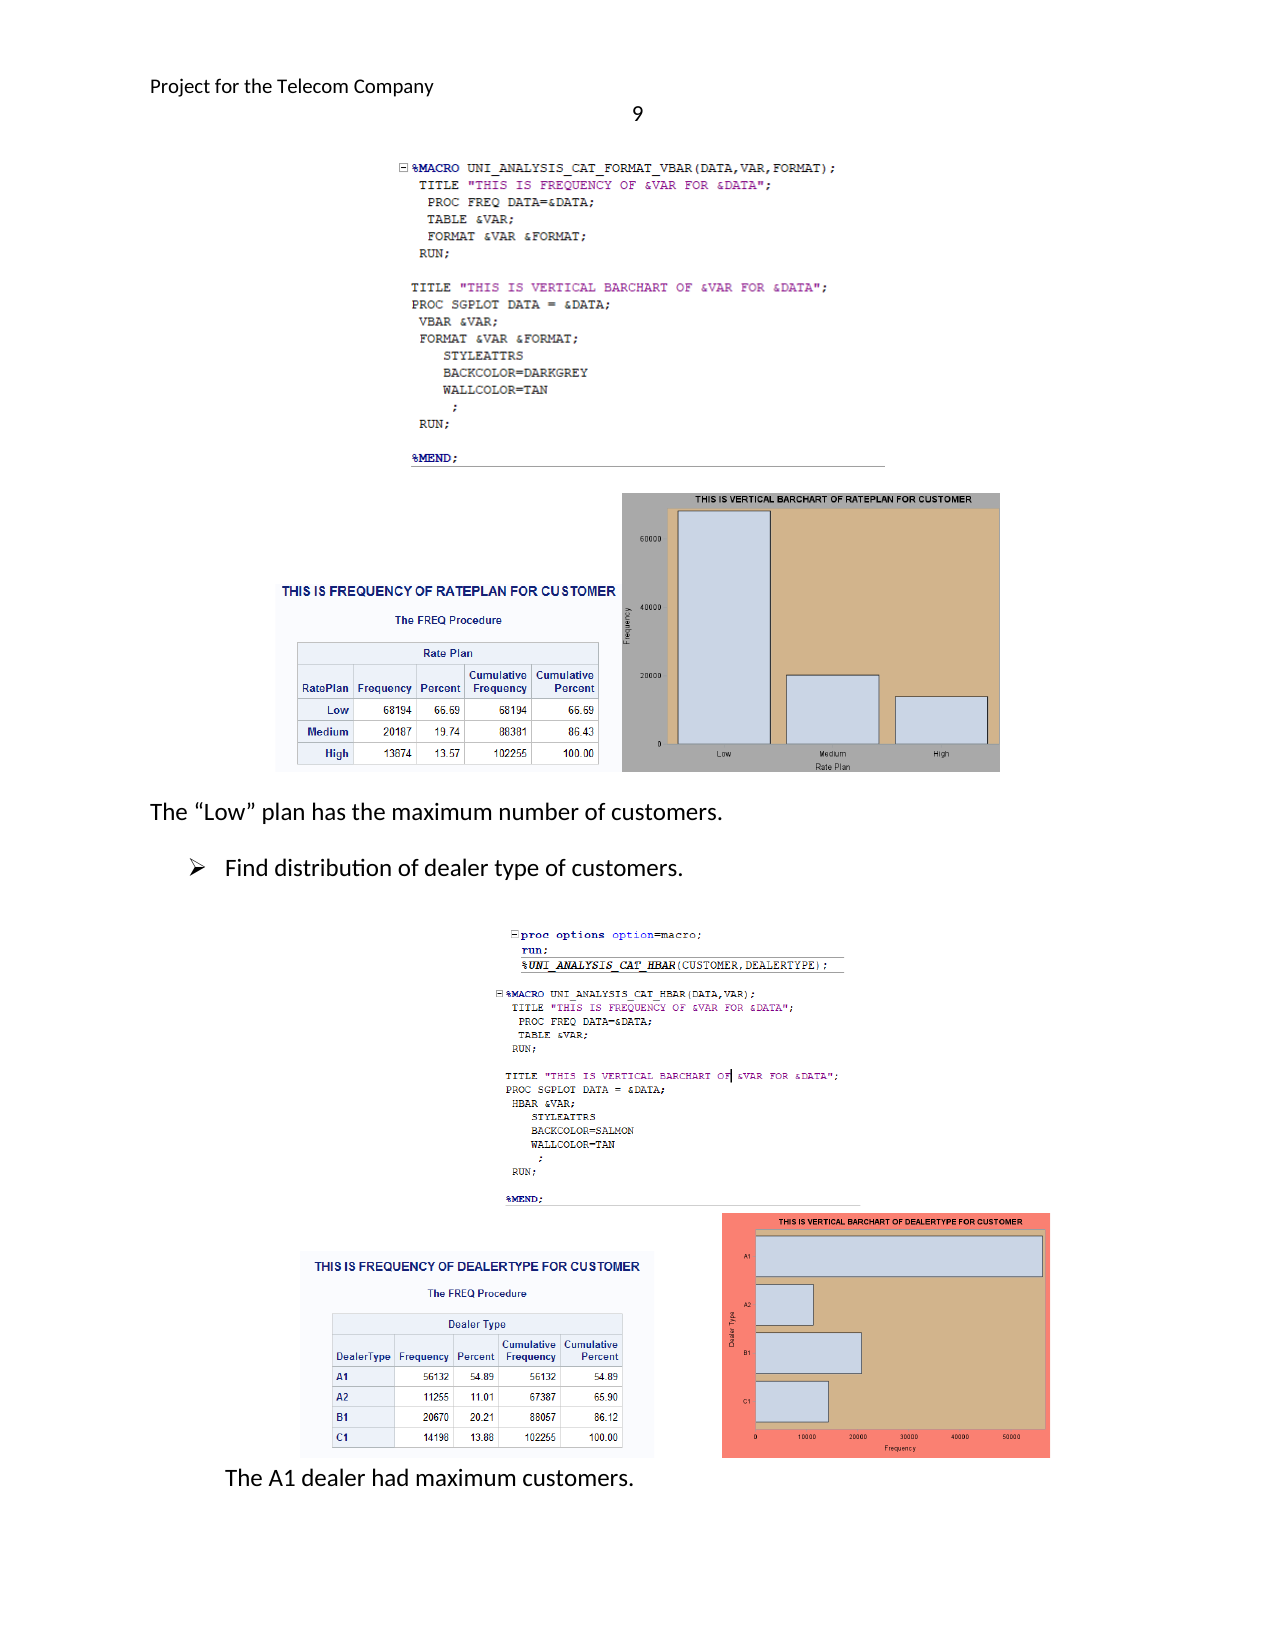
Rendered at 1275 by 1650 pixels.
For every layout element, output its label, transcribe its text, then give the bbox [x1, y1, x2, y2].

text The “Low” plan has the maximum number of customers. [150, 796, 1125, 827]
picture [300, 1251, 655, 1458]
picture [275, 493, 1000, 772]
picture [722, 1213, 1050, 1458]
picture [390, 155, 885, 469]
list The A1 dealer had maximum customers. [225, 1462, 1125, 1492]
list Find distribution of dealer type of customers. [187, 852, 1125, 883]
picture [489, 980, 861, 1210]
picture [505, 922, 845, 977]
